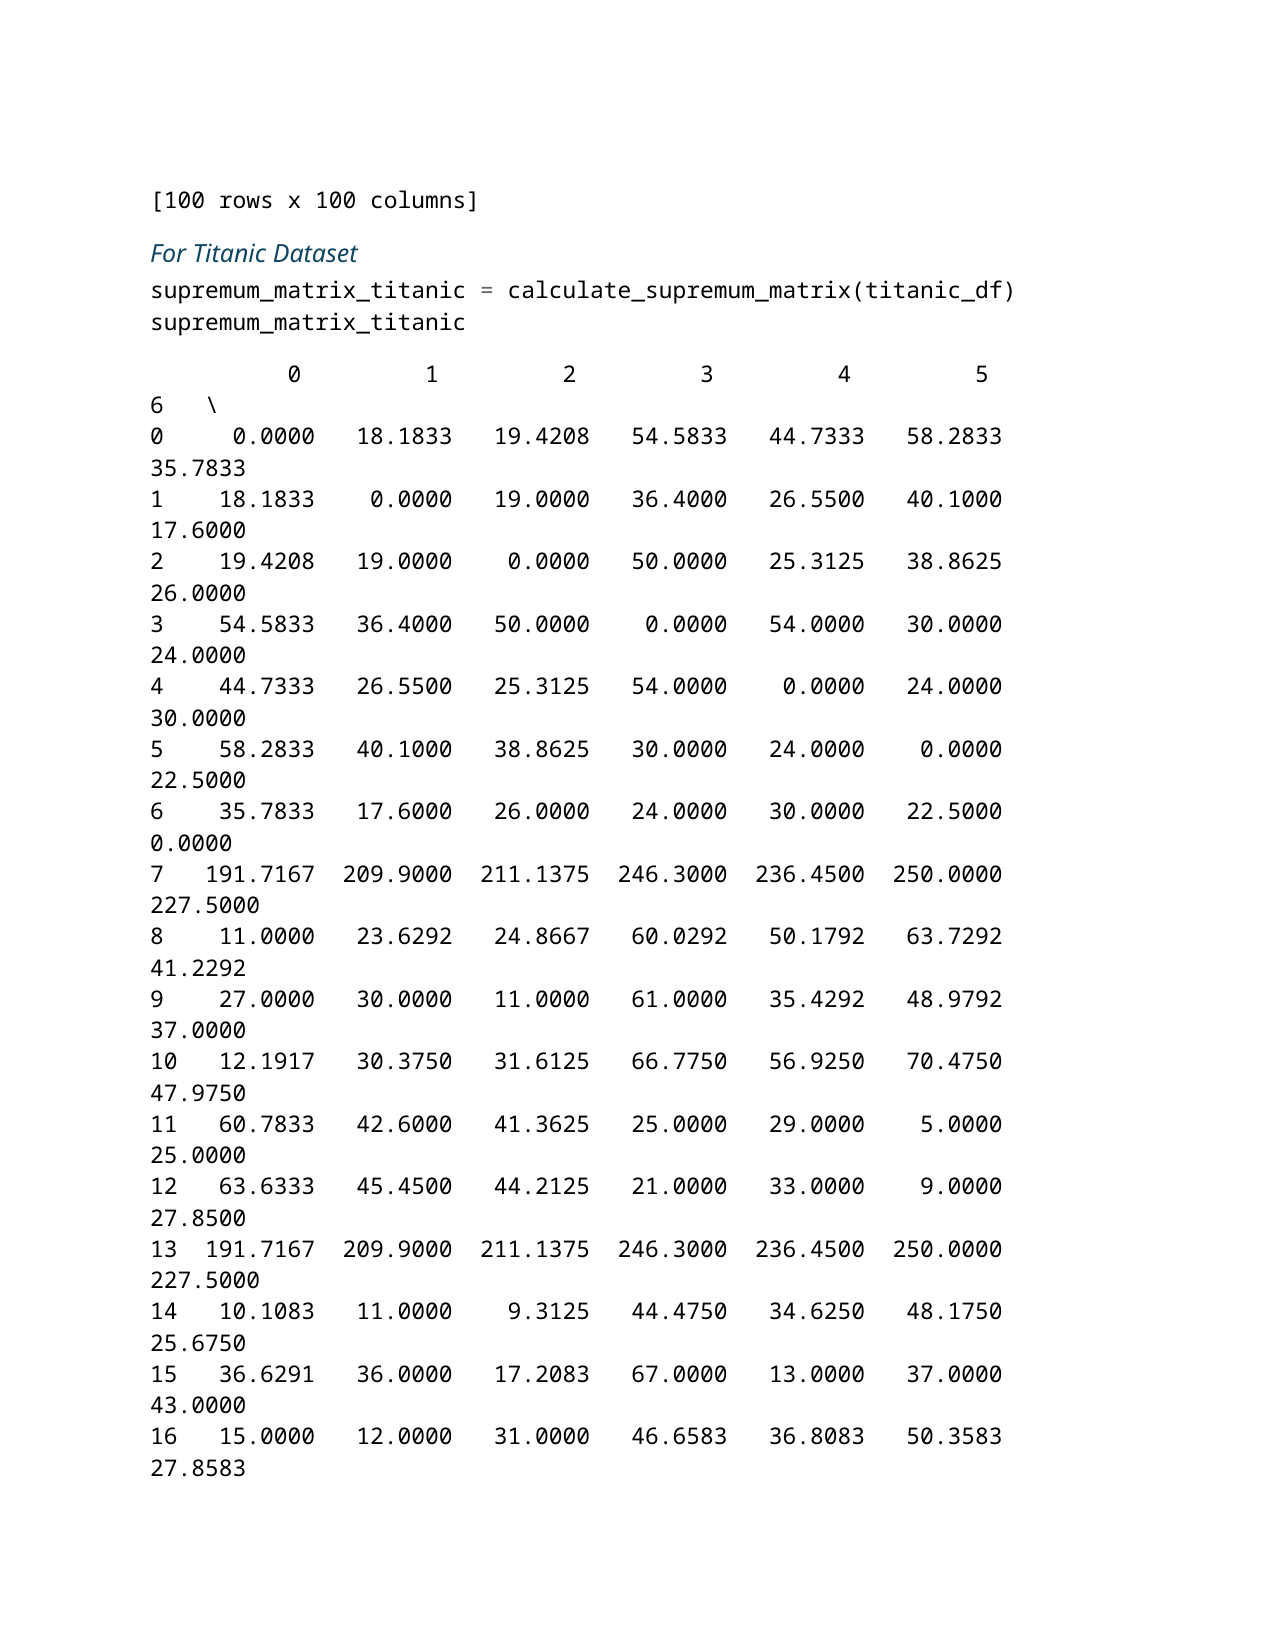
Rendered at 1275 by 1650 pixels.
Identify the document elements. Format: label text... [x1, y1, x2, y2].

subtitle For Titanic Dataset [150, 236, 1125, 270]
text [150, 150, 1125, 215]
text supremum_matrix_titanic = calculate_supremum_matrix(titanic_df) supremum_matrix_titanic [150, 274, 1125, 337]
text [150, 358, 1125, 1483]
